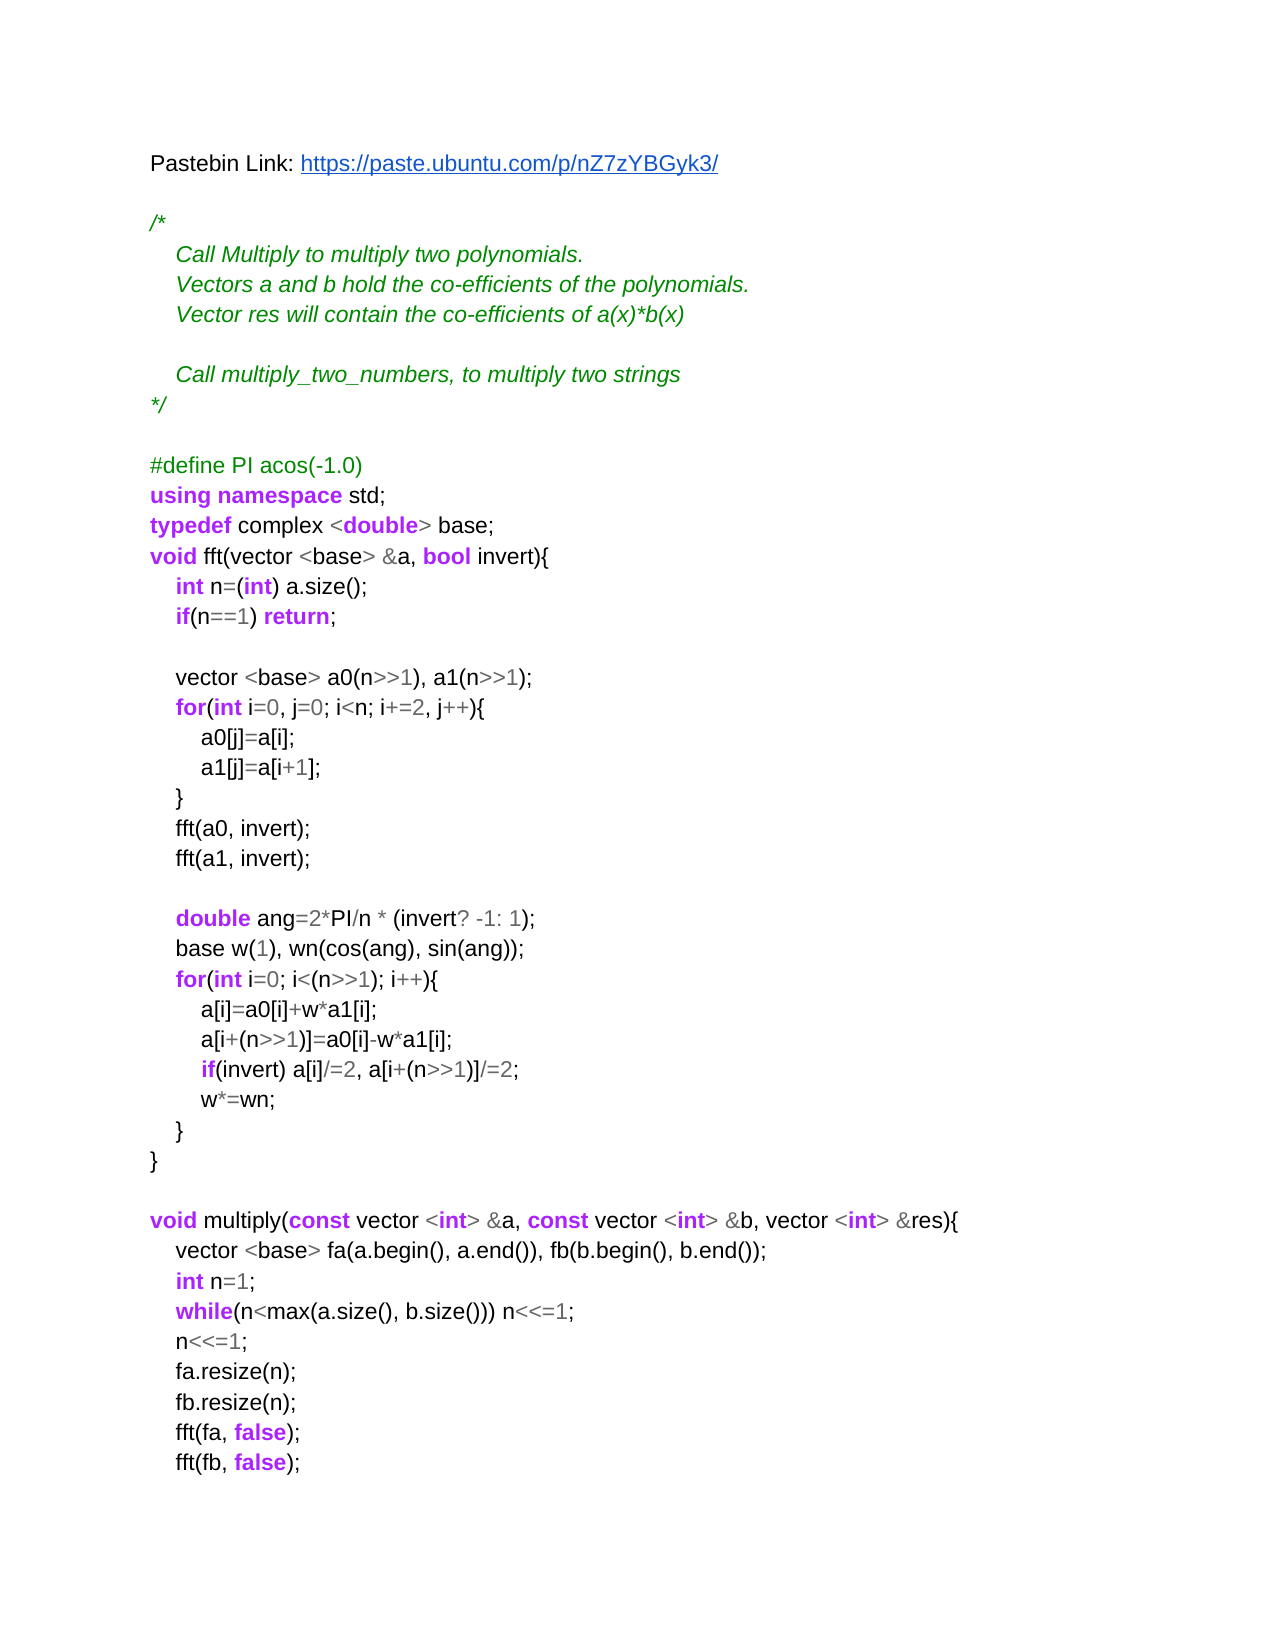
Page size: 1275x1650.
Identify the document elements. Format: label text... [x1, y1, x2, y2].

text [150, 210, 1125, 1475]
text Pastebin Link: https://paste.ubuntu.com/p/nZ7zYBGyk3/ [150, 150, 1125, 176]
